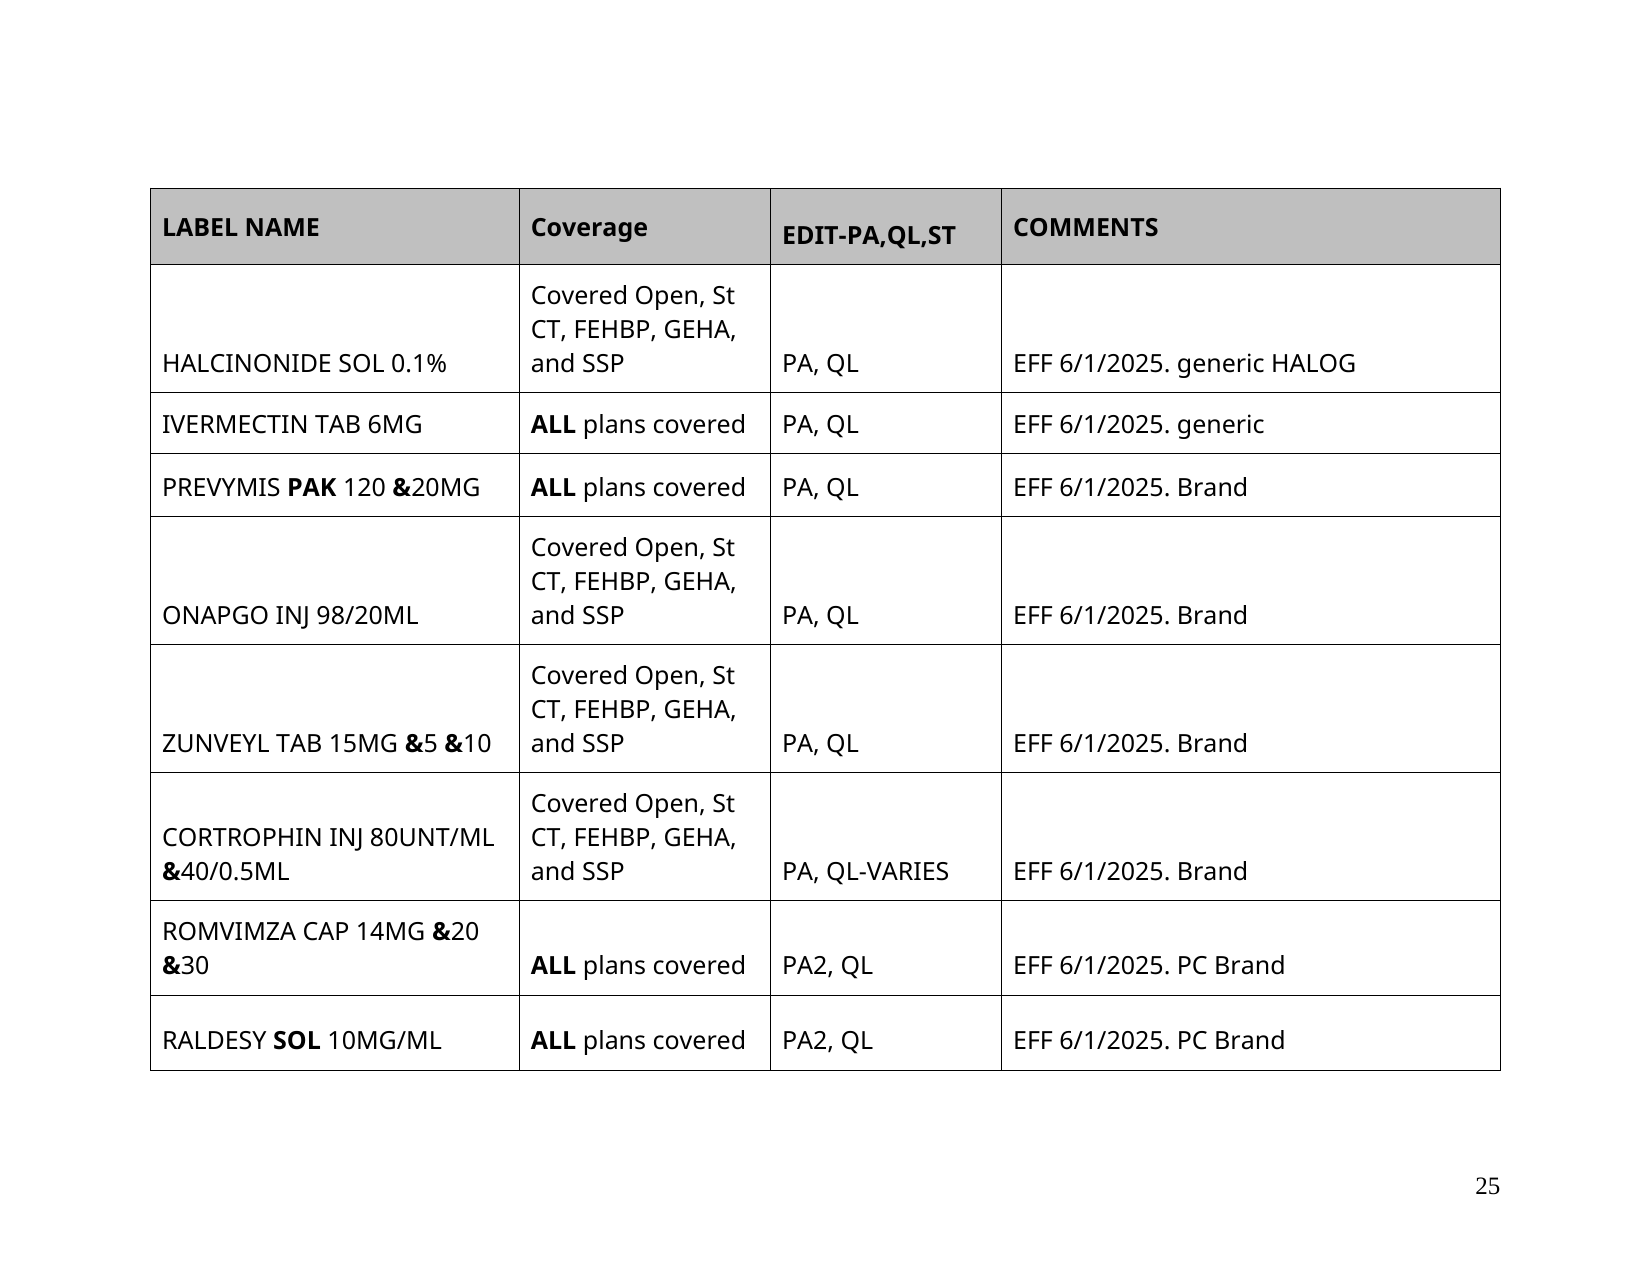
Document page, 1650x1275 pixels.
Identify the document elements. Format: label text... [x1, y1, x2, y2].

table_cell EFF 6/1/2025. Brand [1002, 517, 1500, 644]
table_cell HALCINONIDE SOL 0.1% [151, 265, 519, 392]
table_cell PA, QL [771, 454, 1001, 516]
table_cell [1002, 996, 1500, 1069]
table_cell EFF 6/1/2025. PC Brand [1002, 901, 1500, 994]
table_cell Covered Open, St CT, FEHBP, GEHA, and SSP [520, 645, 770, 772]
table_cell IVERMECTIN TAB 6MG [151, 393, 519, 453]
table_cell PA, QL [771, 265, 1001, 392]
table_cell EFF 6/1/2025. Brand [1002, 773, 1500, 900]
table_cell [520, 773, 770, 900]
table_cell PA, QL-VARIES [771, 773, 1001, 900]
table_cell PREVYMIS PAK 120 &20MG [151, 454, 519, 516]
table_cell ROMVIMZA CAP 14MG &20 &30 [151, 901, 519, 994]
table_cell ALL plans covered [520, 454, 770, 516]
table_cell Covered Open, St CT, FEHBP, GEHA, and SSP [520, 517, 770, 644]
table_cell ALL plans covered [520, 901, 770, 994]
table_cell PA2, QL [771, 996, 1001, 1069]
table_cell PA, QL [771, 517, 1001, 644]
table_cell EFF 6/1/2025. generic [1002, 393, 1500, 453]
table_cell ALL plans covered [520, 393, 770, 453]
table_cell ZUNVEYL TAB 15MG &5 &10 [151, 645, 519, 772]
table_header Coverage [520, 189, 770, 264]
table_cell Covered Open, St CT, FEHBP, GEHA, and SSP [520, 265, 770, 392]
table_header EDIT-PA,QL,ST [771, 189, 1001, 264]
table_cell PA2, QL [771, 901, 1001, 994]
table_cell CORTROPHIN INJ 80UNT/ML &40/0.5ML [151, 773, 519, 900]
table_header LABEL NAME [151, 189, 519, 264]
table_cell EFF 6/1/2025. Brand [1002, 454, 1500, 516]
table_cell PA, QL [771, 645, 1001, 772]
table_header COMMENTS [1002, 189, 1500, 264]
table_cell ONAPGO INJ 98/20ML [151, 517, 519, 644]
table_cell EFF 6/1/2025. generic HALOG [1002, 265, 1500, 392]
table_cell RALDESY SOL 10MG/ML [151, 996, 519, 1069]
table_cell EFF 6/1/2025. Brand [1002, 645, 1500, 772]
table_cell ALL plans covered [520, 996, 770, 1069]
table_cell PA, QL [771, 393, 1001, 453]
